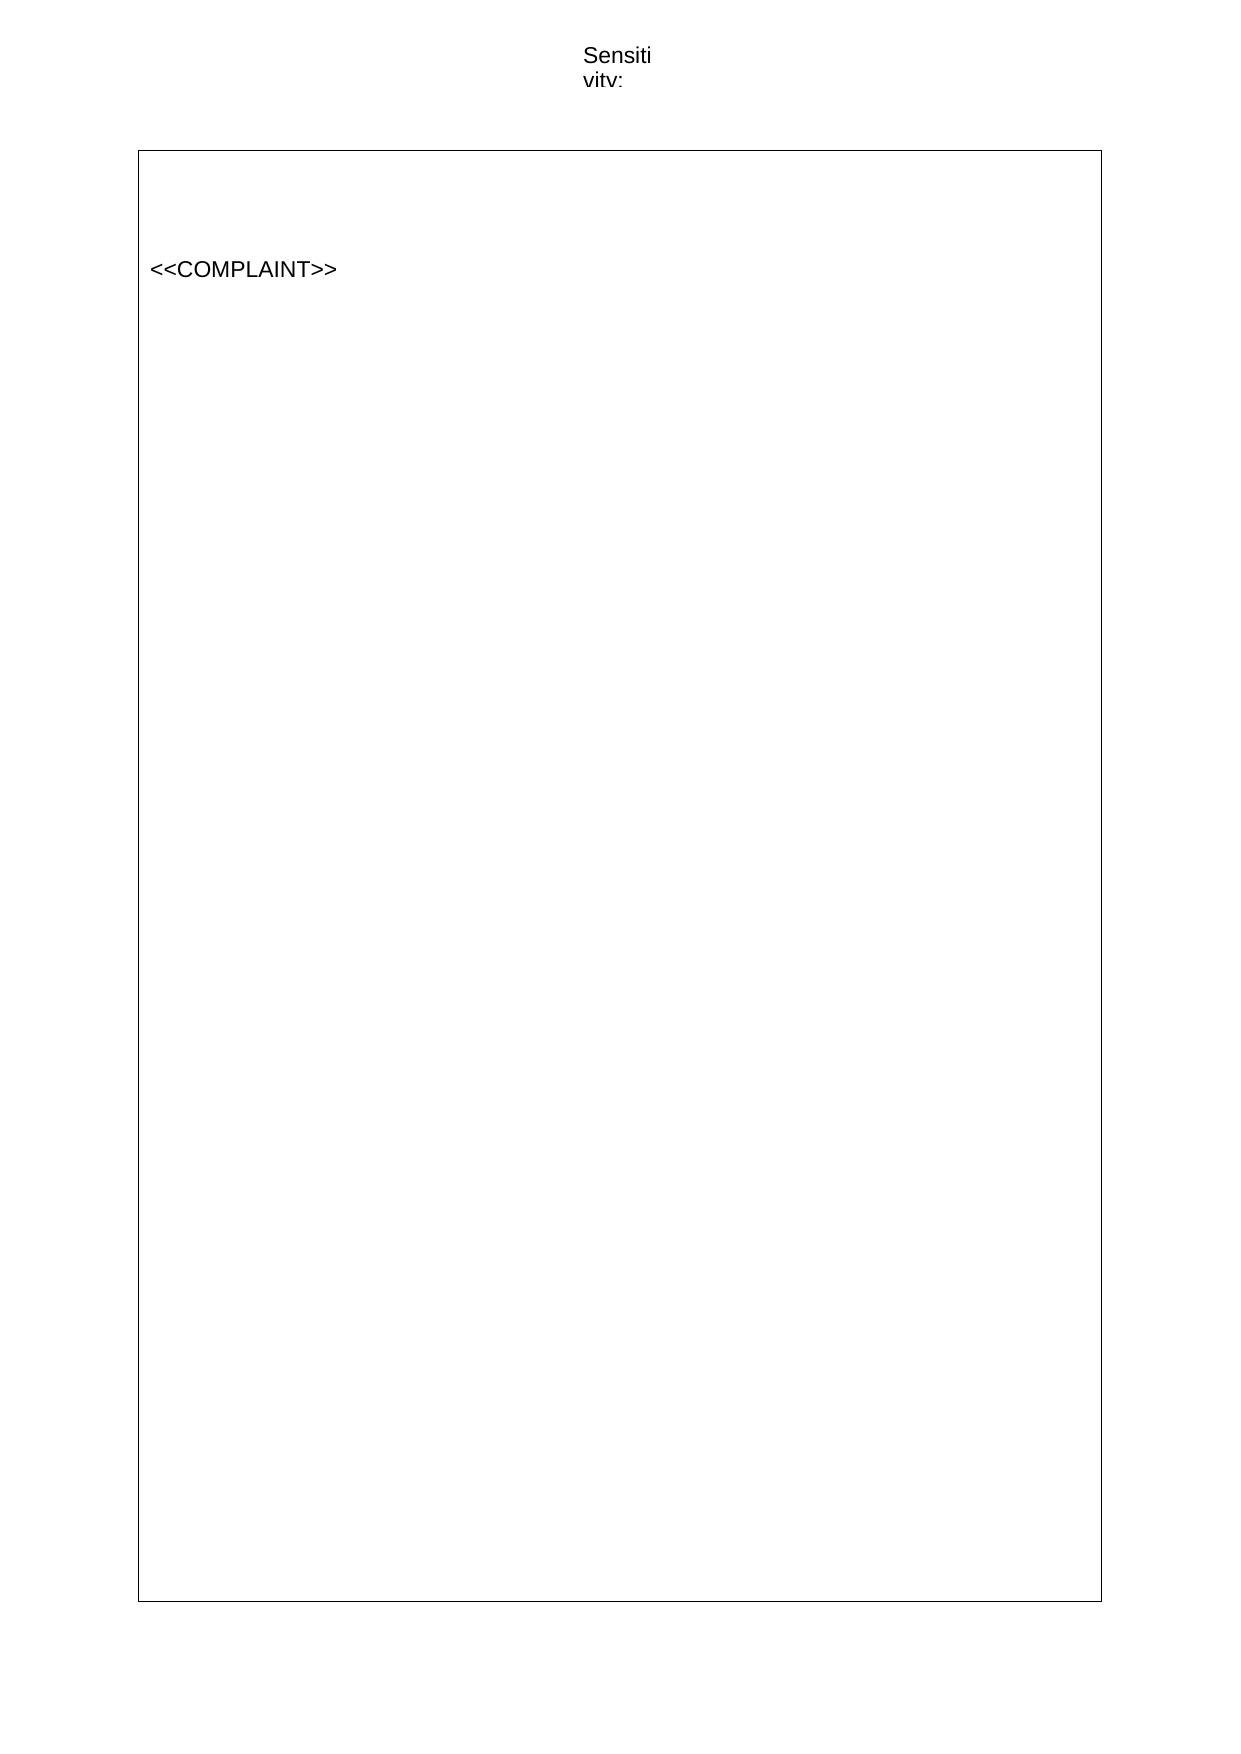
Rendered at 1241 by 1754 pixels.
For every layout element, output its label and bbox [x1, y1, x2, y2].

table_cell [139, 151, 1101, 1601]
